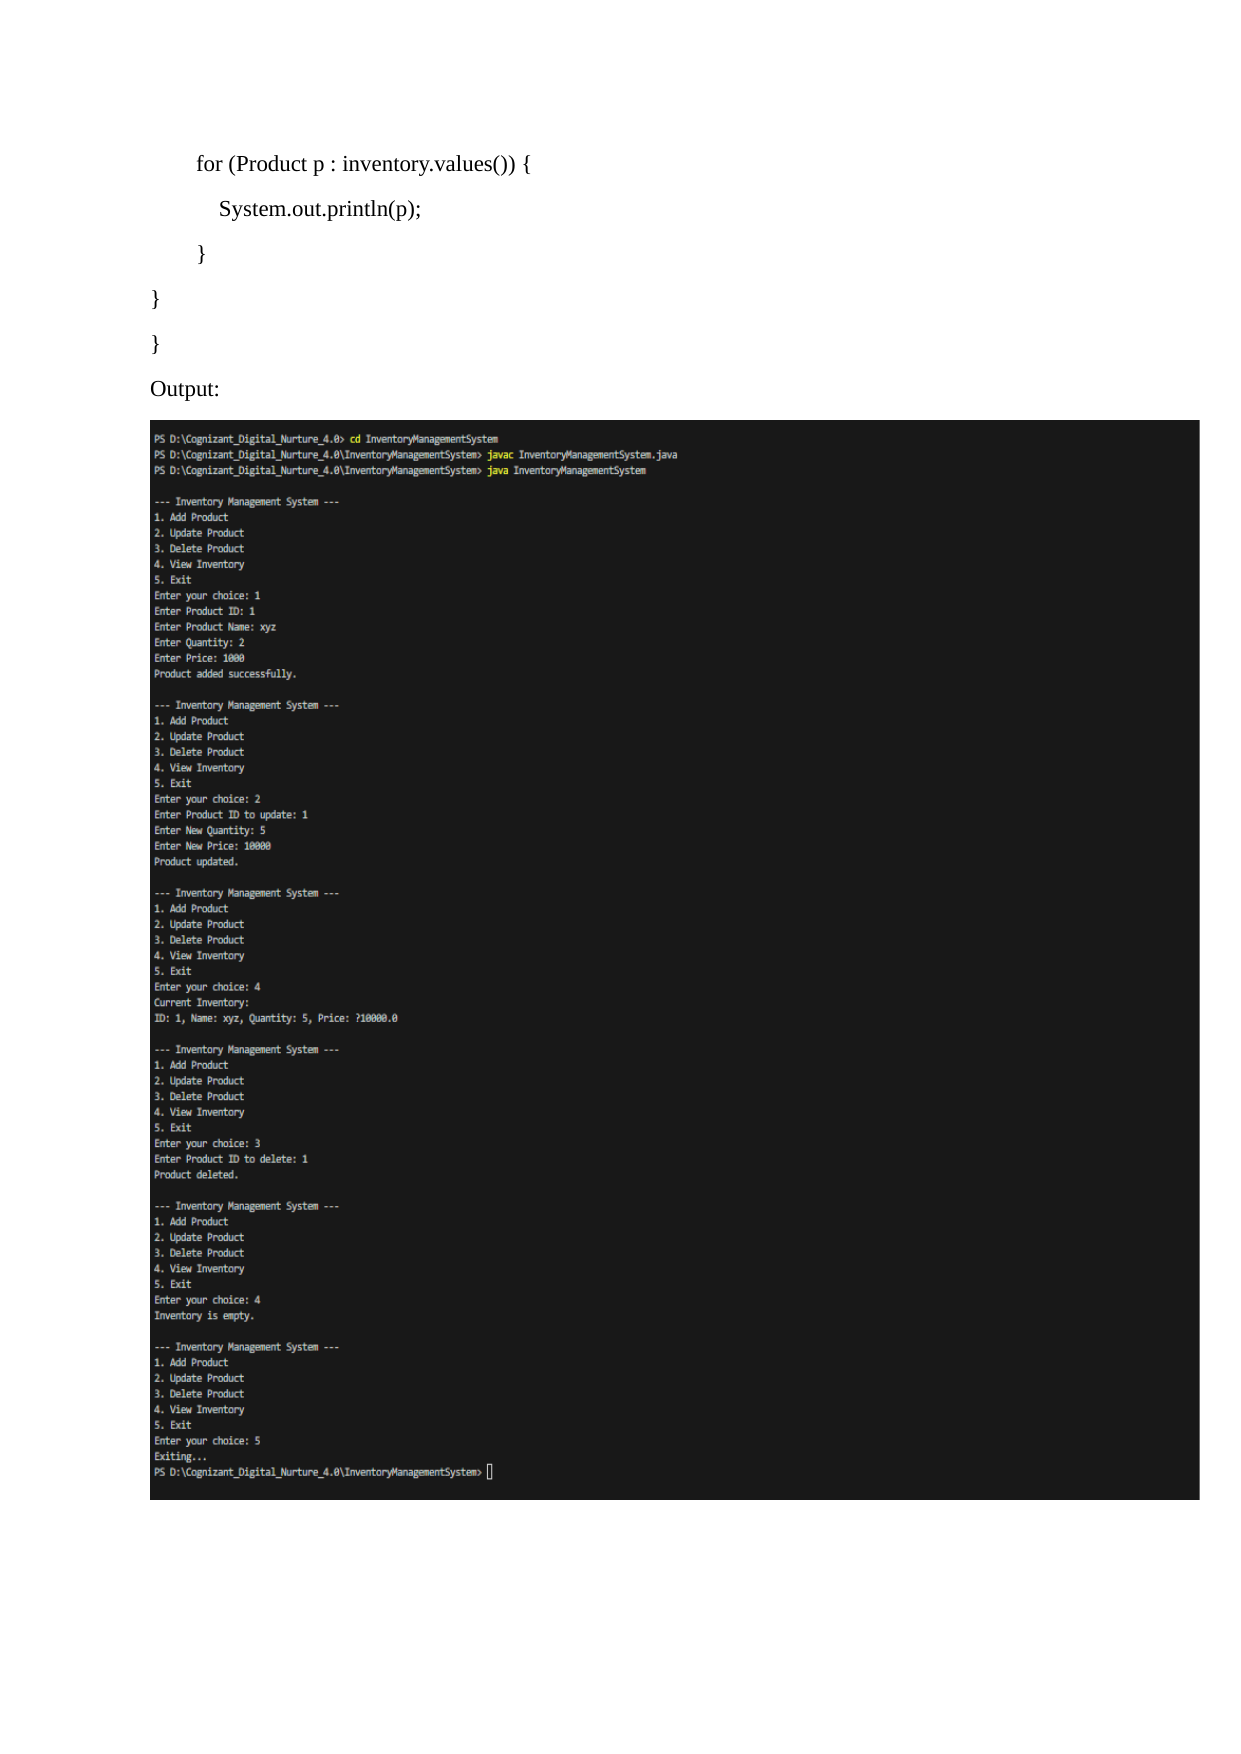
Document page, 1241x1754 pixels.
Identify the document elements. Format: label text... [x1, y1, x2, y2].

text Output: [150, 376, 1090, 402]
text } [150, 285, 1090, 312]
text } [150, 330, 1090, 357]
text System.out.println(p); [150, 195, 1090, 221]
text for (Product p : inventory.values()) { [150, 150, 1090, 176]
picture [150, 420, 1200, 1500]
text } [150, 240, 1090, 267]
